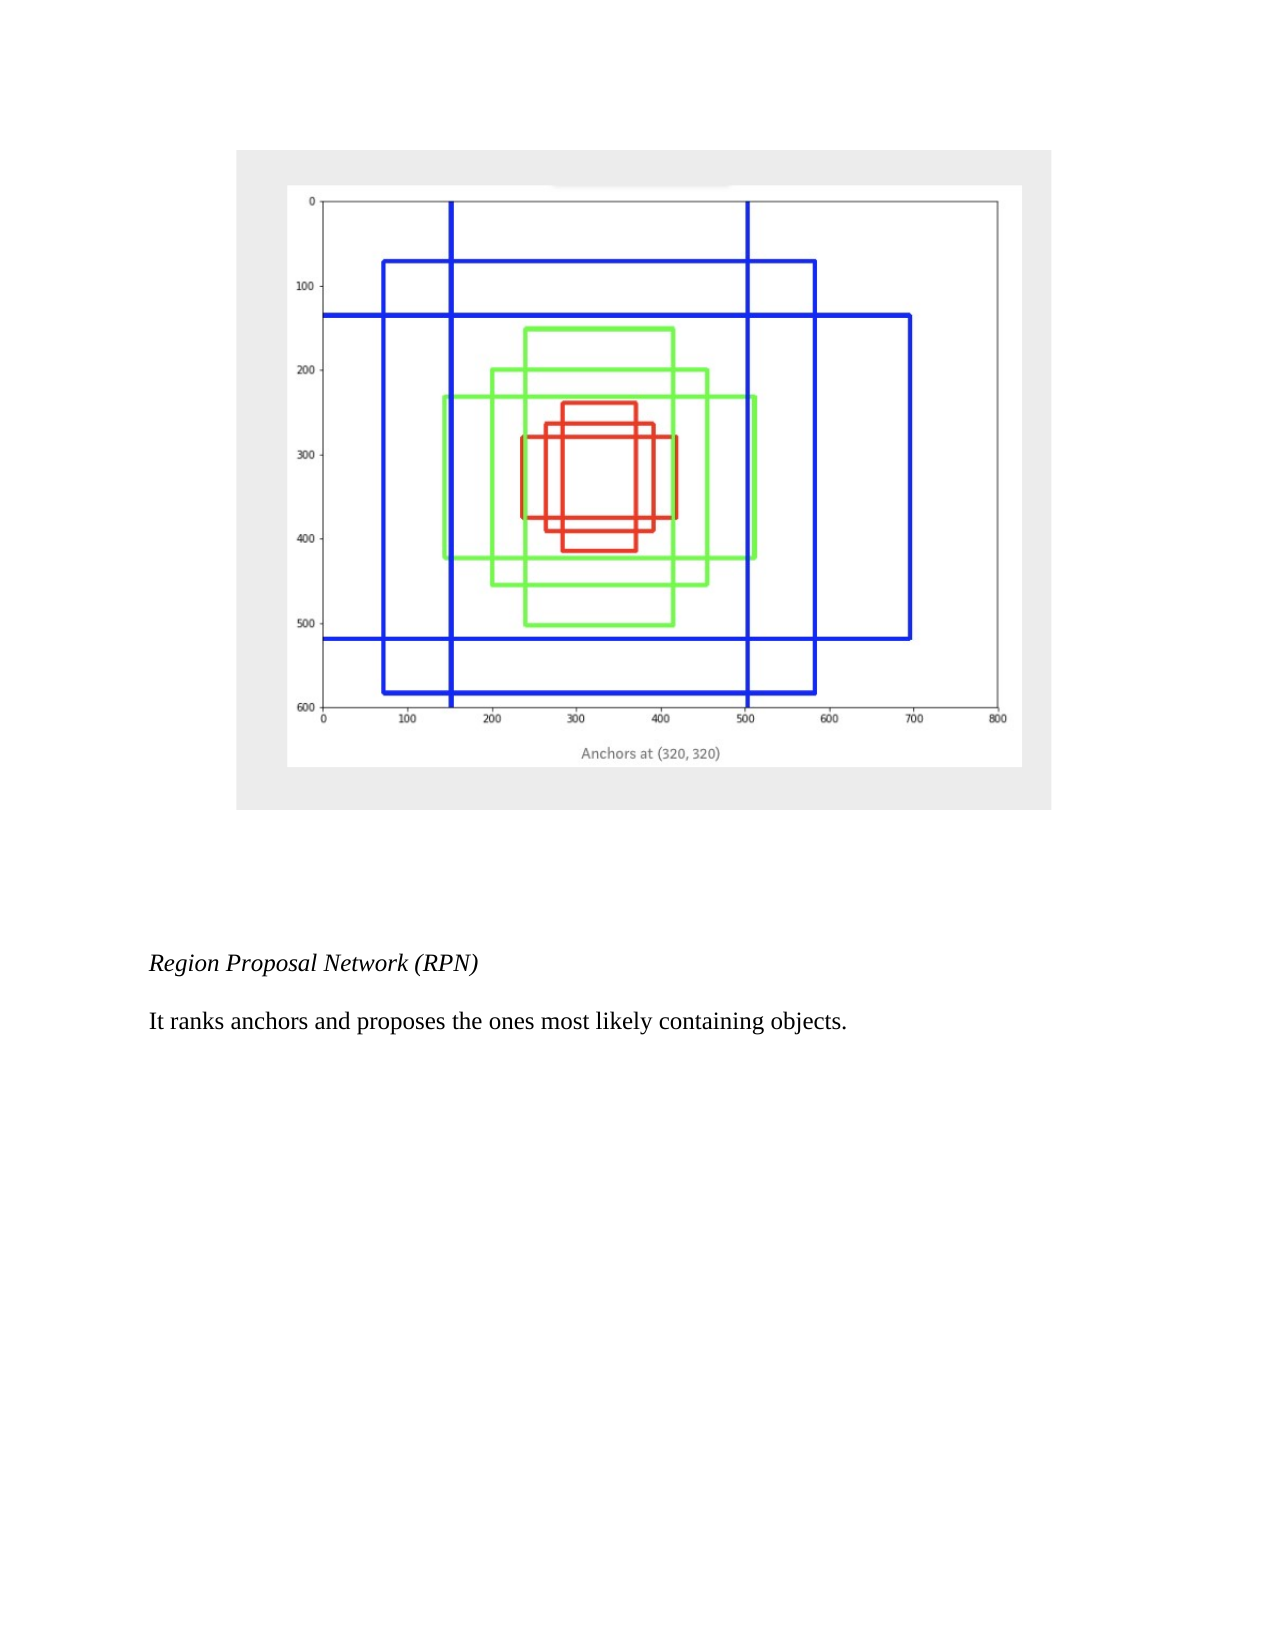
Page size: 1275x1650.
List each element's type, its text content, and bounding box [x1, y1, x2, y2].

text Region Proposal Network (RPN) [148, 948, 1117, 977]
picture [236, 150, 1052, 810]
text It ranks anchors and proposes the ones most likely containing objects. [148, 1006, 1123, 1035]
